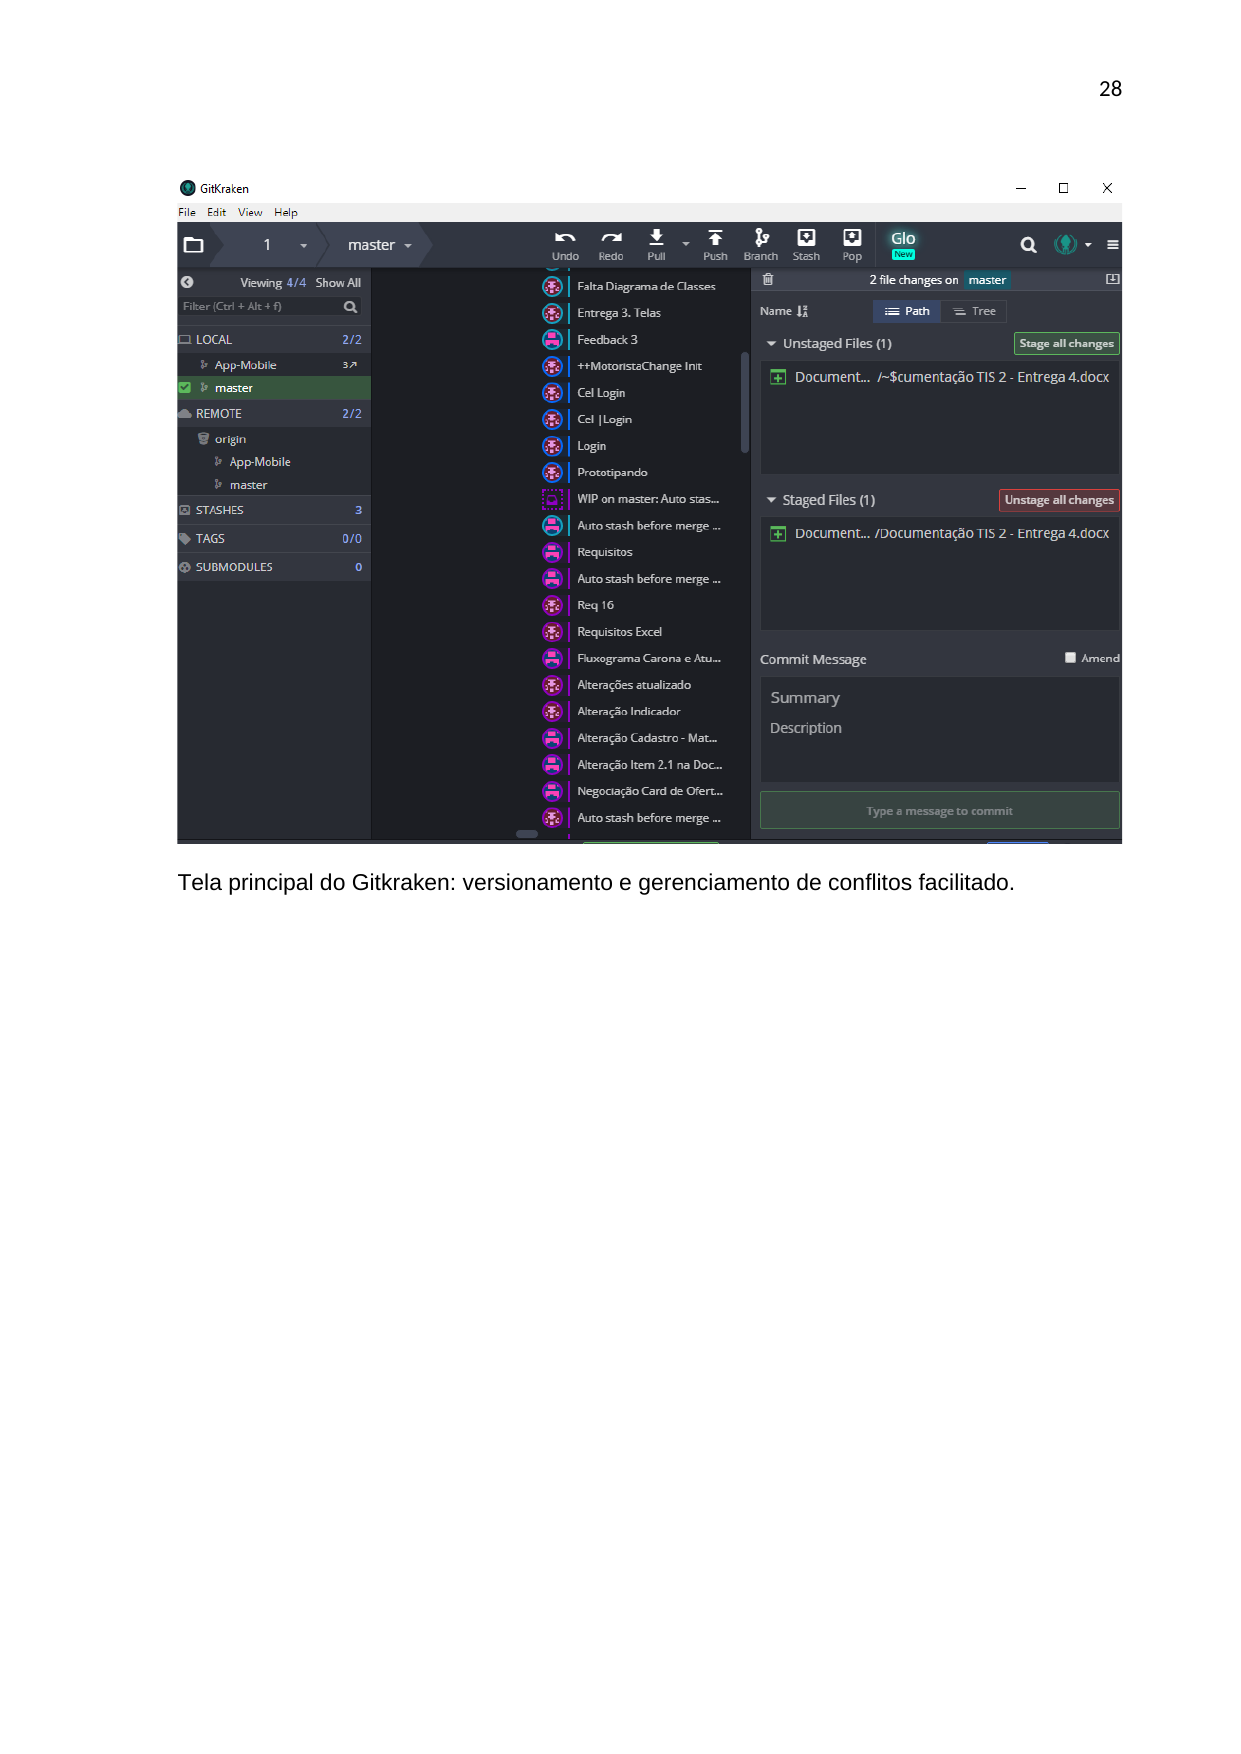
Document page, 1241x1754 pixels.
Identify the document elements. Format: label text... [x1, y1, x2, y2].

text Tela principal do Gitkraken: versionamento e gerenciamento de conflitos facilitado. [177, 869, 1122, 895]
picture [177, 179, 1123, 844]
